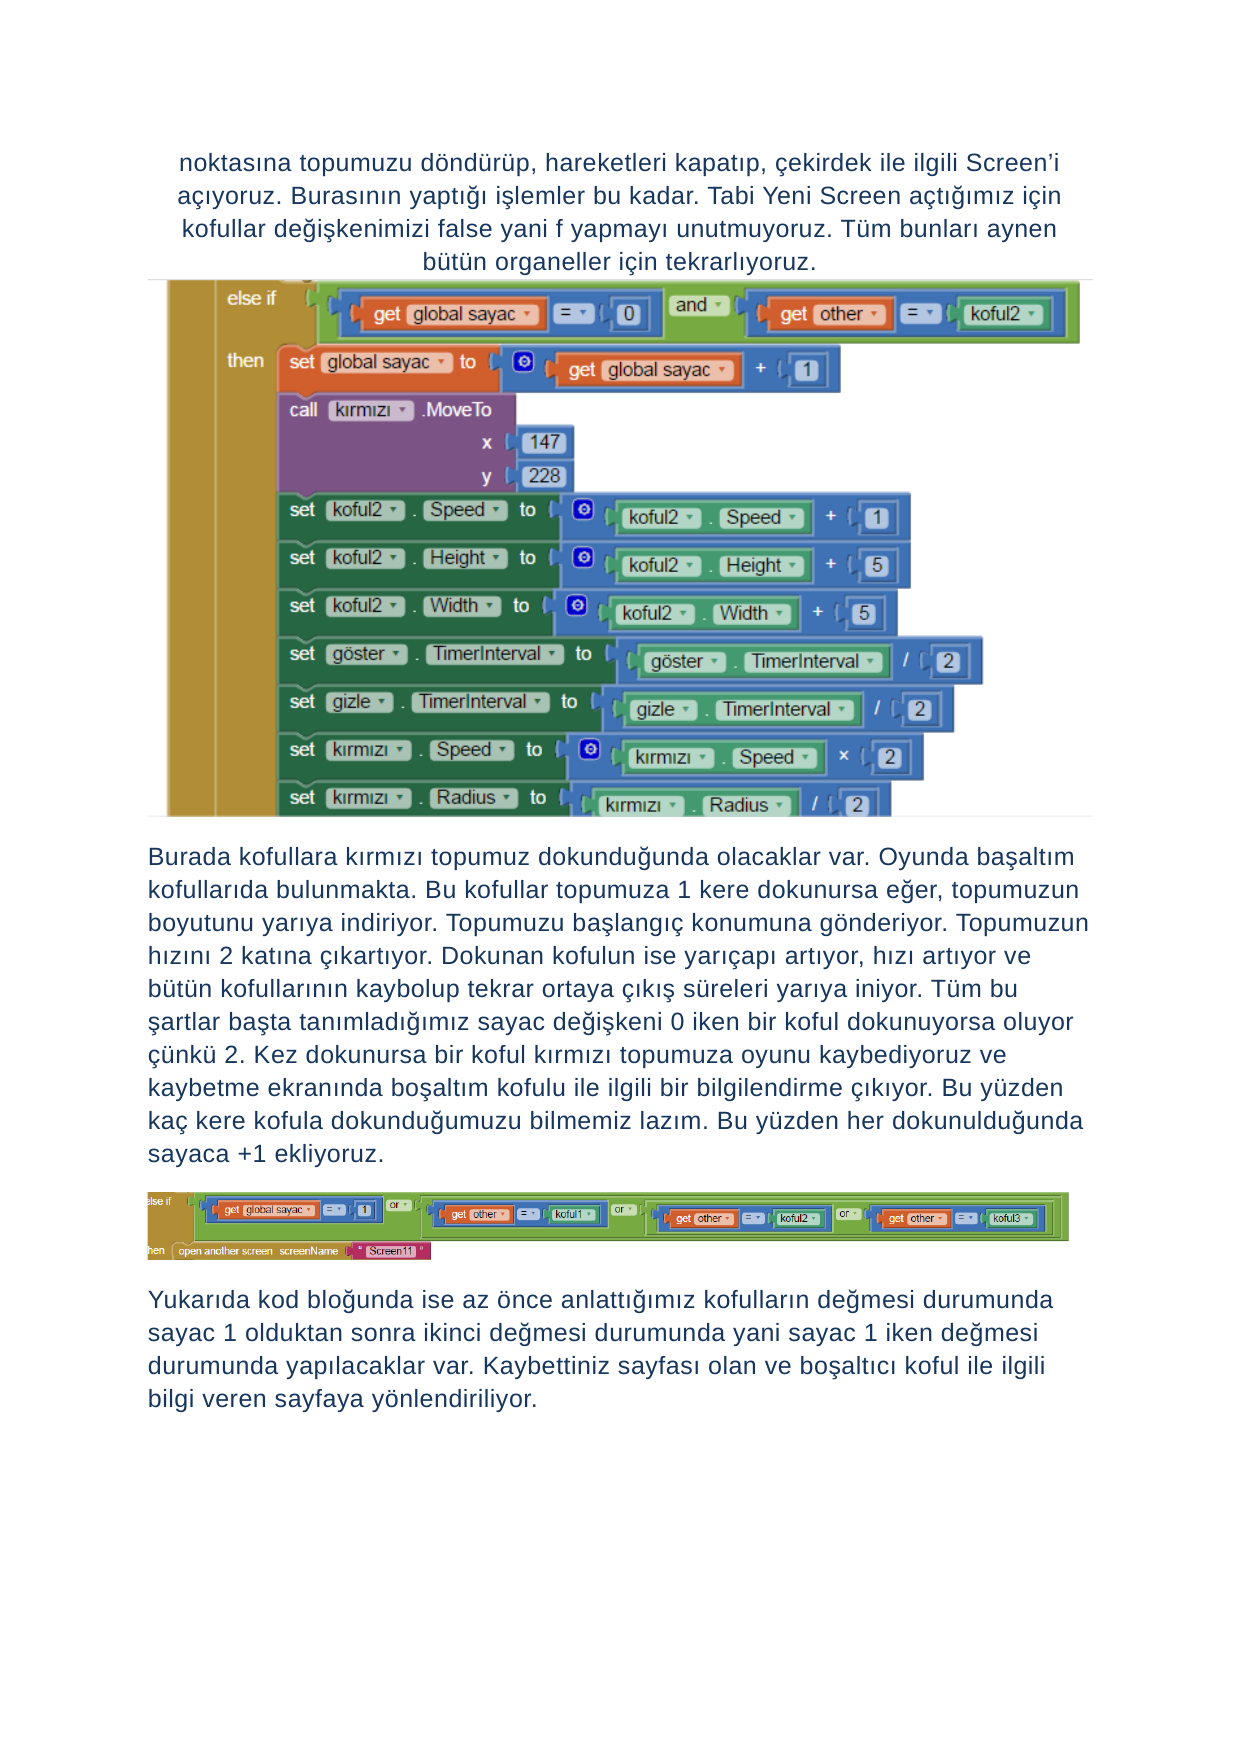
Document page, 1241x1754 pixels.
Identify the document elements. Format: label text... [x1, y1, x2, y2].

text Yukarıda kod bloğunda ise az önce anlattığımız kofulların değmesi durumunda sayac 1 olduktan sonra ikinci değmesi durumunda yani sayac 1 iken değmesi durumunda yapılacaklar var. Kaybettiniz sayfası olan ve boşaltıcı koful ile ilgili bilgi veren sayfaya yönlendiriliyor. [148, 1285, 1093, 1412]
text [148, 148, 1093, 279]
text Burada kofullara kırmızı topumuz dokunduğunda olacaklar var. Oyunda başaltım kofullarıda bulunmakta. Bu kofullar topumuza 1 kere dokunursa eğer, topumuzun boyutunu yarıya indiriyor. Topumuzu başlangıç konumuna gönderiyor. Topumuzun hızını 2 katına çıkartıyor. Dokunan kofulun ise yarıçapı artıyor, hızı artıyor ve bütün kofullarının kaybolup tekrar ortaya çıkış süreleri yarıya iniyor. Tüm bu şartlar başta tanımladığımız sayac değişkeni 0 iken bir koful dokunuyorsa oluyor çünkü 2. Kez dokunursa bir koful kırmızı topumuza oyunu kaybediyoruz ve kaybetme ekranında boşaltım kofulu ile ilgili bir bilgilendirme çıkıyor. Bu yüzden kaç kere kofula dokunduğumuzu bilmemiz lazım. Bu yüzden her dokunulduğunda sayaca +1 ekliyoruz. [148, 842, 1093, 1168]
picture [147, 1192, 1093, 1260]
picture [147, 279, 1093, 817]
